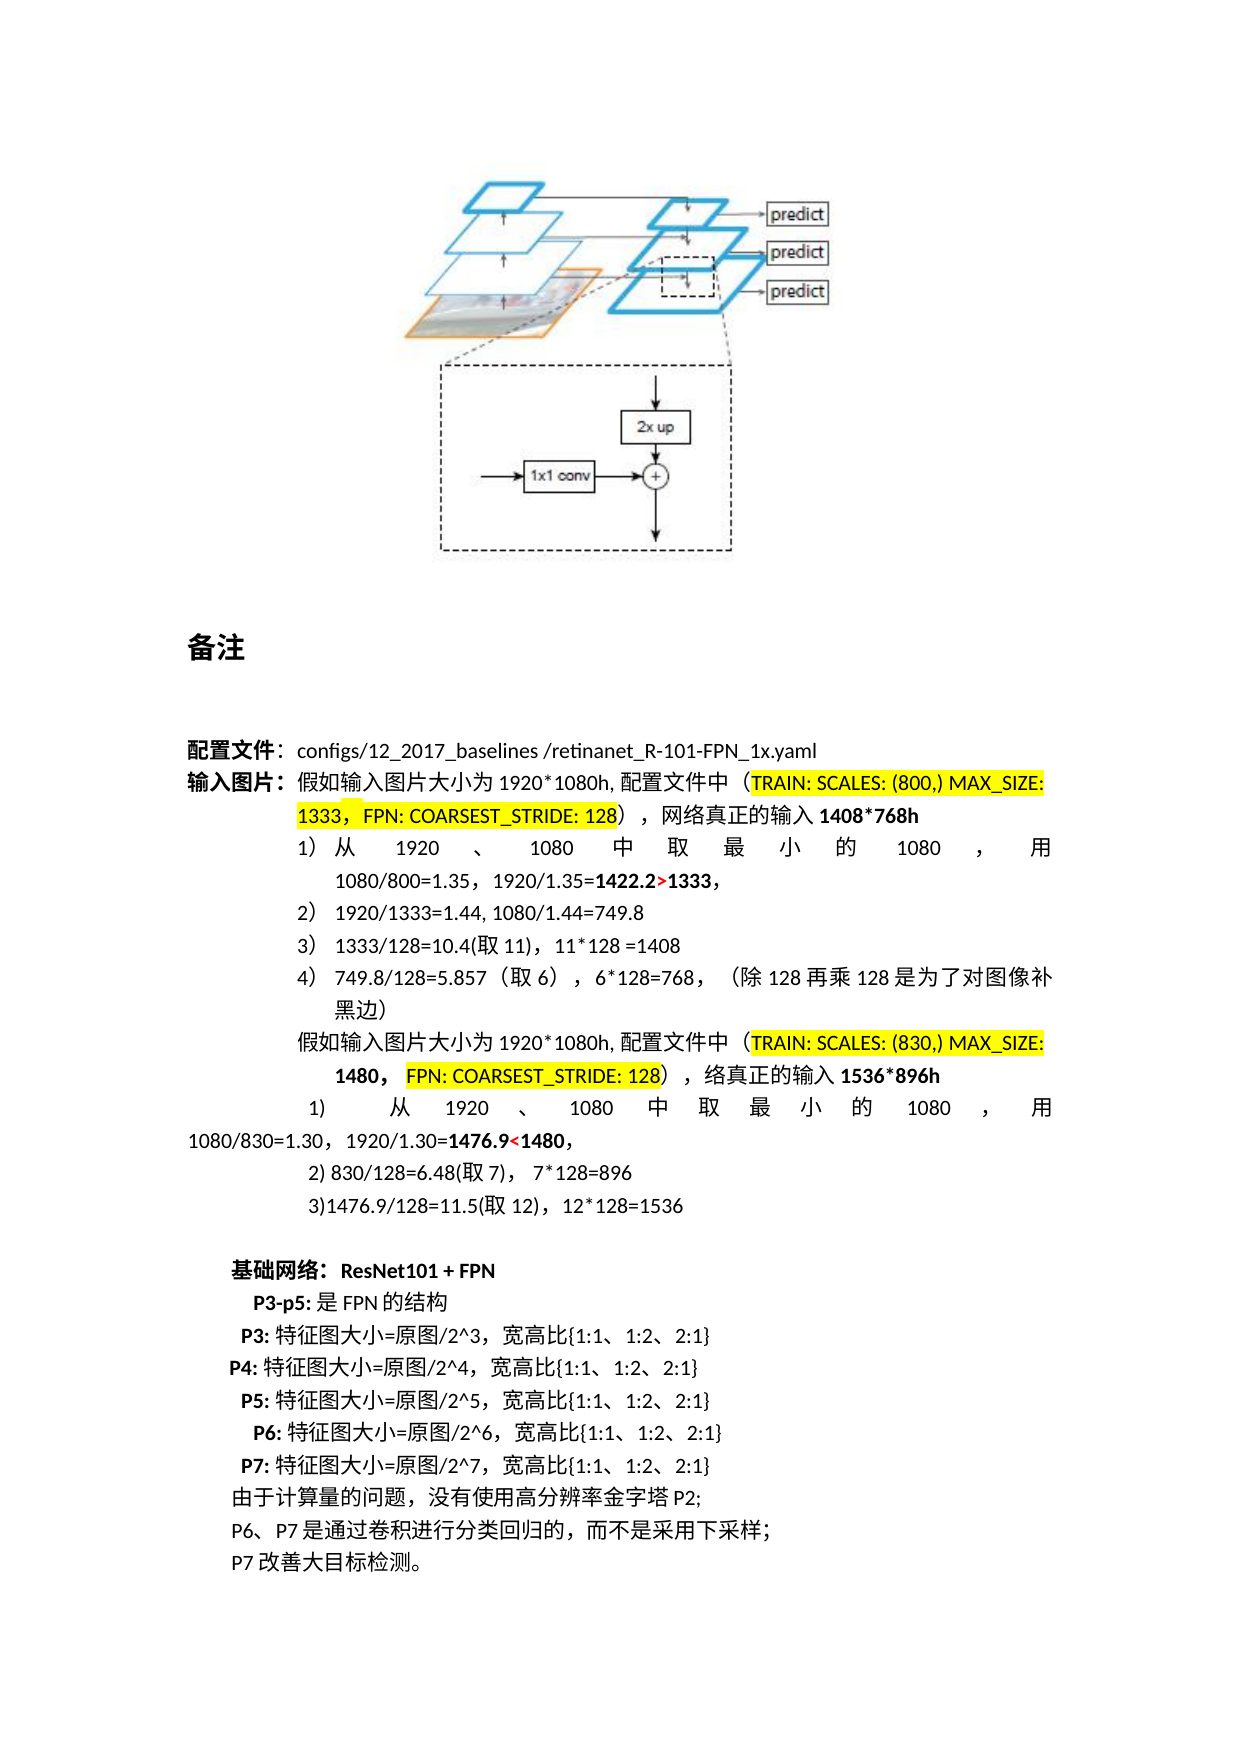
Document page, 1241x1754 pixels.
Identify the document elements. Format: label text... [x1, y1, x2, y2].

text 基础网络：ResNet101 + FPN [187, 1252, 1053, 1285]
text P7: 特征图大小=原图/2^7，宽高比{1:1、1:2、2:1} [209, 1447, 1053, 1480]
text 2) 830/128=6.48(取7)， 7*128=896 [297, 1155, 1053, 1187]
list FPN: COARSEST_STRIDE: 128），络真正的输入1536*896h [334, 1057, 1053, 1090]
text 1333，FPN: COARSEST_STRIDE: 128），网络真正的输入1408*768h [275, 797, 1053, 830]
text P3: 特征图大小=原图/2^3，宽高比{1:1、1:2、2:1} [209, 1317, 1053, 1350]
text 3)1476.9/128=11.5(取12)，12*128=1536 [297, 1187, 1053, 1220]
text 1) 从1920、1080中取最小的1080，用1080/830=1.30，1920/1.30=1476.9<1480， [187, 1090, 1053, 1155]
subtitle 备注 [187, 614, 1053, 679]
text P6: 特征图大小=原图/2^6，宽高比{1:1、1:2、2:1} [209, 1415, 1053, 1447]
text P6、P7是通过卷积进行分类回归的，而不是采用下采样； [209, 1512, 1053, 1545]
text 由于计算量的问题，没有使用高分辨率金字塔P2; [209, 1480, 1053, 1512]
list 从1920、1080中取最小的1080，用1080/800=1.35，1920/1.35=1422.2>1333， [297, 830, 1053, 895]
text P4: 特征图大小=原图/2^4，宽高比{1:1、1:2、2:1} [209, 1350, 1053, 1382]
text P7改善大目标检测。 [209, 1545, 1053, 1577]
text 配置文件：configs/12_2017_baselines /retinanet_R-101-FPN_1x.yaml [187, 732, 1053, 765]
text 输入图片：假如输入图片大小为1920*1080h, 配置文件中（TRAIN: SCALES: (800,) MAX_SIZE: [187, 765, 1053, 797]
picture [396, 162, 845, 564]
list 1333/128=10.4(取11)，11*128 =1408 [297, 927, 1053, 960]
text 假如输入图片大小为1920*1080h, 配置文件中（TRAIN: SCALES: (830,) MAX_SIZE: [297, 1025, 1053, 1057]
text P3-p5: 是FPN的结构 [209, 1285, 1053, 1317]
text P5: 特征图大小=原图/2^5，宽高比{1:1、1:2、2:1} [209, 1382, 1053, 1415]
list 1920/1333=1.44, 1080/1.44=749.8 [297, 895, 1053, 927]
list 749.8/128=5.857（取6），6*128=768，（除128再乘128是为了对图像补黑边） [297, 960, 1053, 1025]
